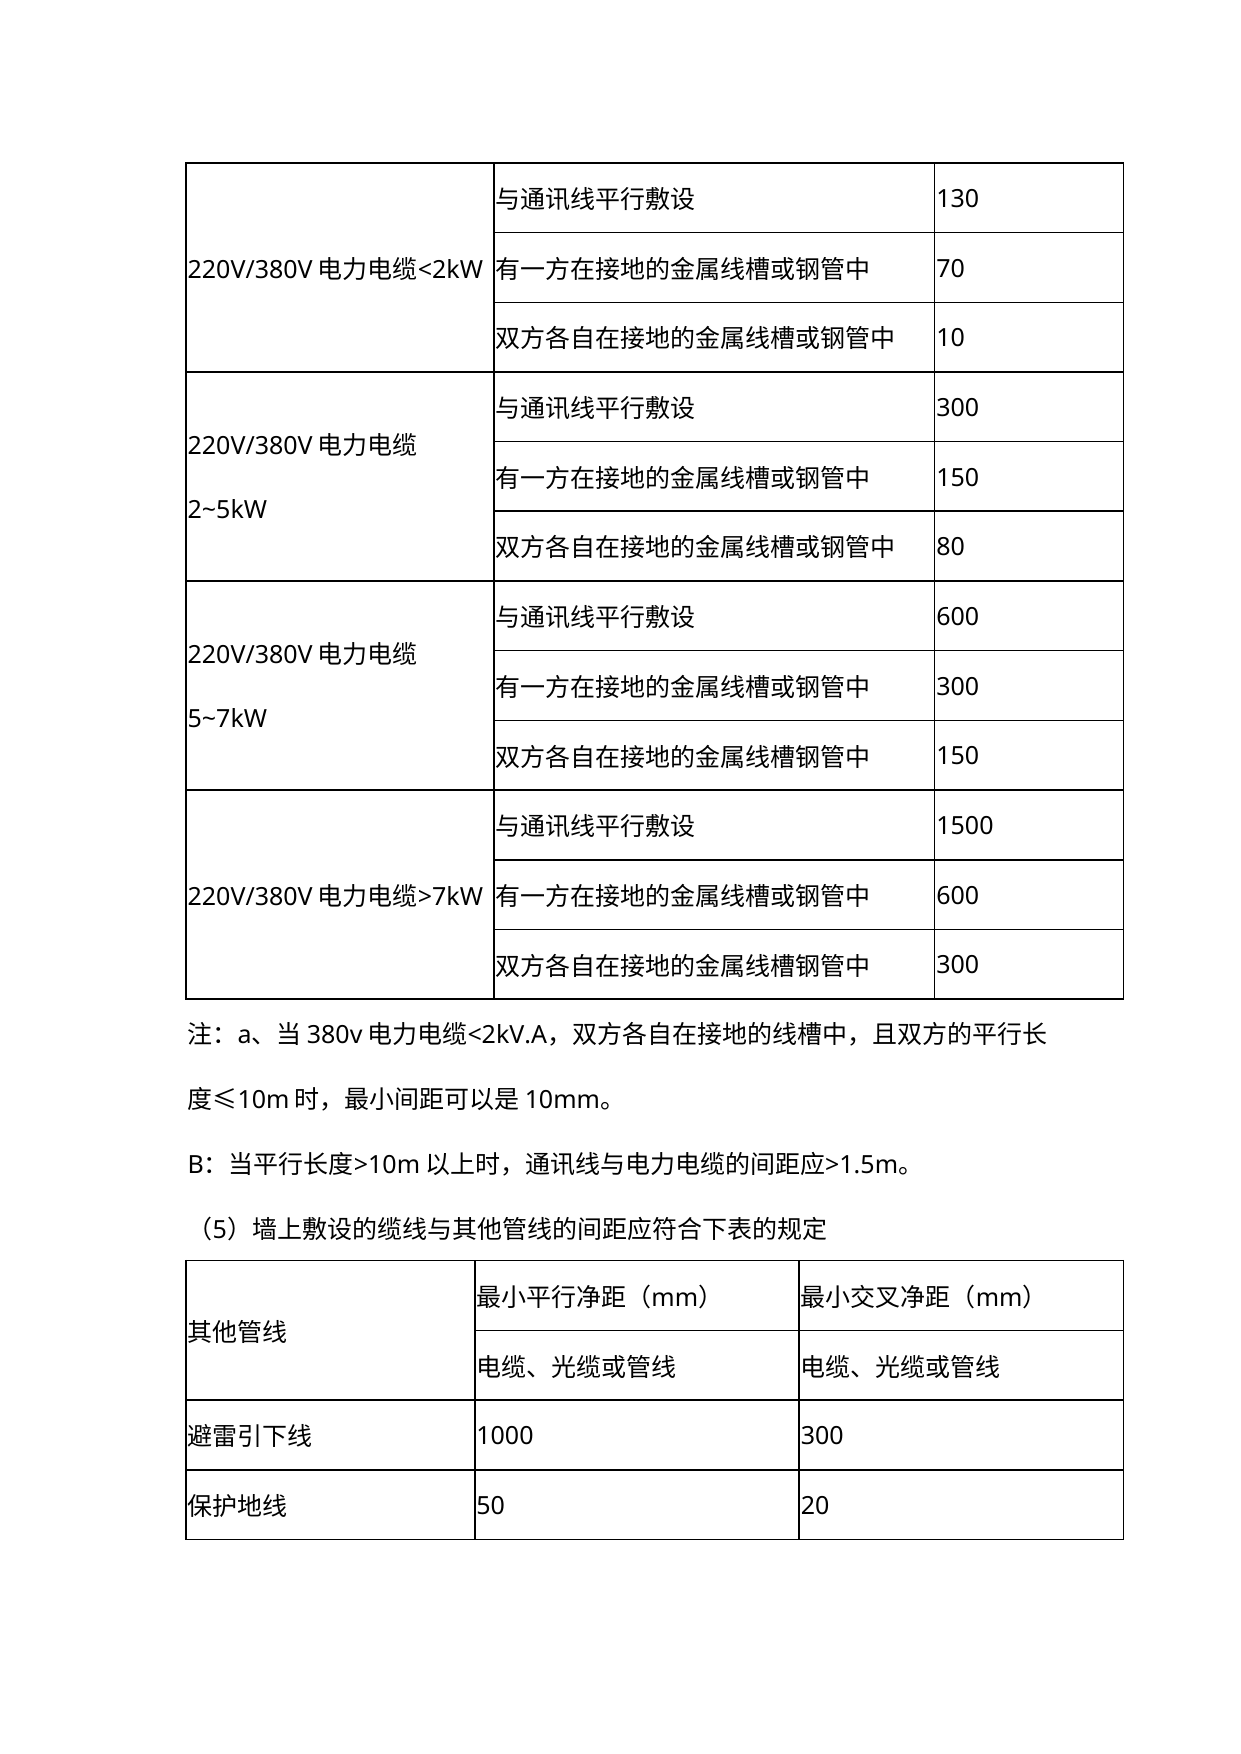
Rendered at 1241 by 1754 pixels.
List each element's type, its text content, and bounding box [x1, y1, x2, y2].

table_cell 600 [935, 861, 1123, 928]
table_cell 50 [476, 1471, 798, 1538]
table_cell 与通讯线平行敷设 [495, 164, 934, 232]
table_cell 300 [935, 930, 1123, 998]
table_cell 220V/380V电力电缆2~5kW [187, 373, 493, 580]
table_cell 220V/380V电力电缆>7kW [187, 791, 493, 998]
table_header 最小平行净距（mm） [476, 1261, 798, 1329]
table_cell 有一方在接地的金属线槽或钢管中 [495, 651, 934, 719]
table_cell 150 [935, 442, 1123, 510]
table_cell 80 [935, 512, 1123, 580]
text B：当平行长度>10m以上时，通讯线与电力电缆的间距应>1.5m。 [187, 1130, 1053, 1195]
text （5）墙上敷设的缆线与其他管线的间距应符合下表的规定 [187, 1195, 1053, 1260]
table_cell 与通讯线平行敷设 [495, 373, 934, 441]
table_cell 避雷引下线 [187, 1401, 474, 1469]
table_cell 220V/380V电力电缆<2kW [187, 164, 493, 371]
table_header 其他管线 [187, 1261, 474, 1399]
table_cell 电缆、光缆或管线 [800, 1331, 1123, 1399]
table_cell 300 [935, 373, 1123, 441]
table_cell 1500 [935, 791, 1123, 859]
table_cell 220V/380V电力电缆5~7kW [187, 582, 493, 789]
table_cell 保护地线 [187, 1471, 474, 1538]
table_cell 与通讯线平行敷设 [495, 582, 934, 650]
table_cell 与通讯线平行敷设 [495, 791, 934, 859]
table_header 最小交叉净距（mm） [800, 1261, 1123, 1329]
table_cell 300 [800, 1401, 1123, 1469]
table_cell 300 [935, 651, 1123, 719]
table_cell 双方各自在接地的金属线槽钢管中 [495, 721, 934, 789]
table_cell 电缆、光缆或管线 [476, 1331, 798, 1399]
table_cell 双方各自在接地的金属线槽或钢管中 [495, 303, 934, 371]
table_cell 双方各自在接地的金属线槽钢管中 [495, 930, 934, 998]
table_cell 20 [800, 1471, 1123, 1538]
table_cell 有一方在接地的金属线槽或钢管中 [495, 233, 934, 301]
table_cell 130 [935, 164, 1123, 232]
table_cell 有一方在接地的金属线槽或钢管中 [495, 442, 934, 510]
table_cell 双方各自在接地的金属线槽或钢管中 [495, 512, 934, 580]
table_cell 150 [935, 721, 1123, 789]
table_cell 有一方在接地的金属线槽或钢管中 [495, 861, 934, 928]
table_cell 600 [935, 582, 1123, 650]
table_cell 1000 [476, 1401, 798, 1469]
table_cell 70 [935, 233, 1123, 301]
table_cell 10 [935, 303, 1123, 371]
text 注：a、当380v电力电缆<2kV.A，双方各自在接地的线槽中，且双方的平行长度≤10m时，最小间距可以是10mm。 [187, 1000, 1053, 1130]
